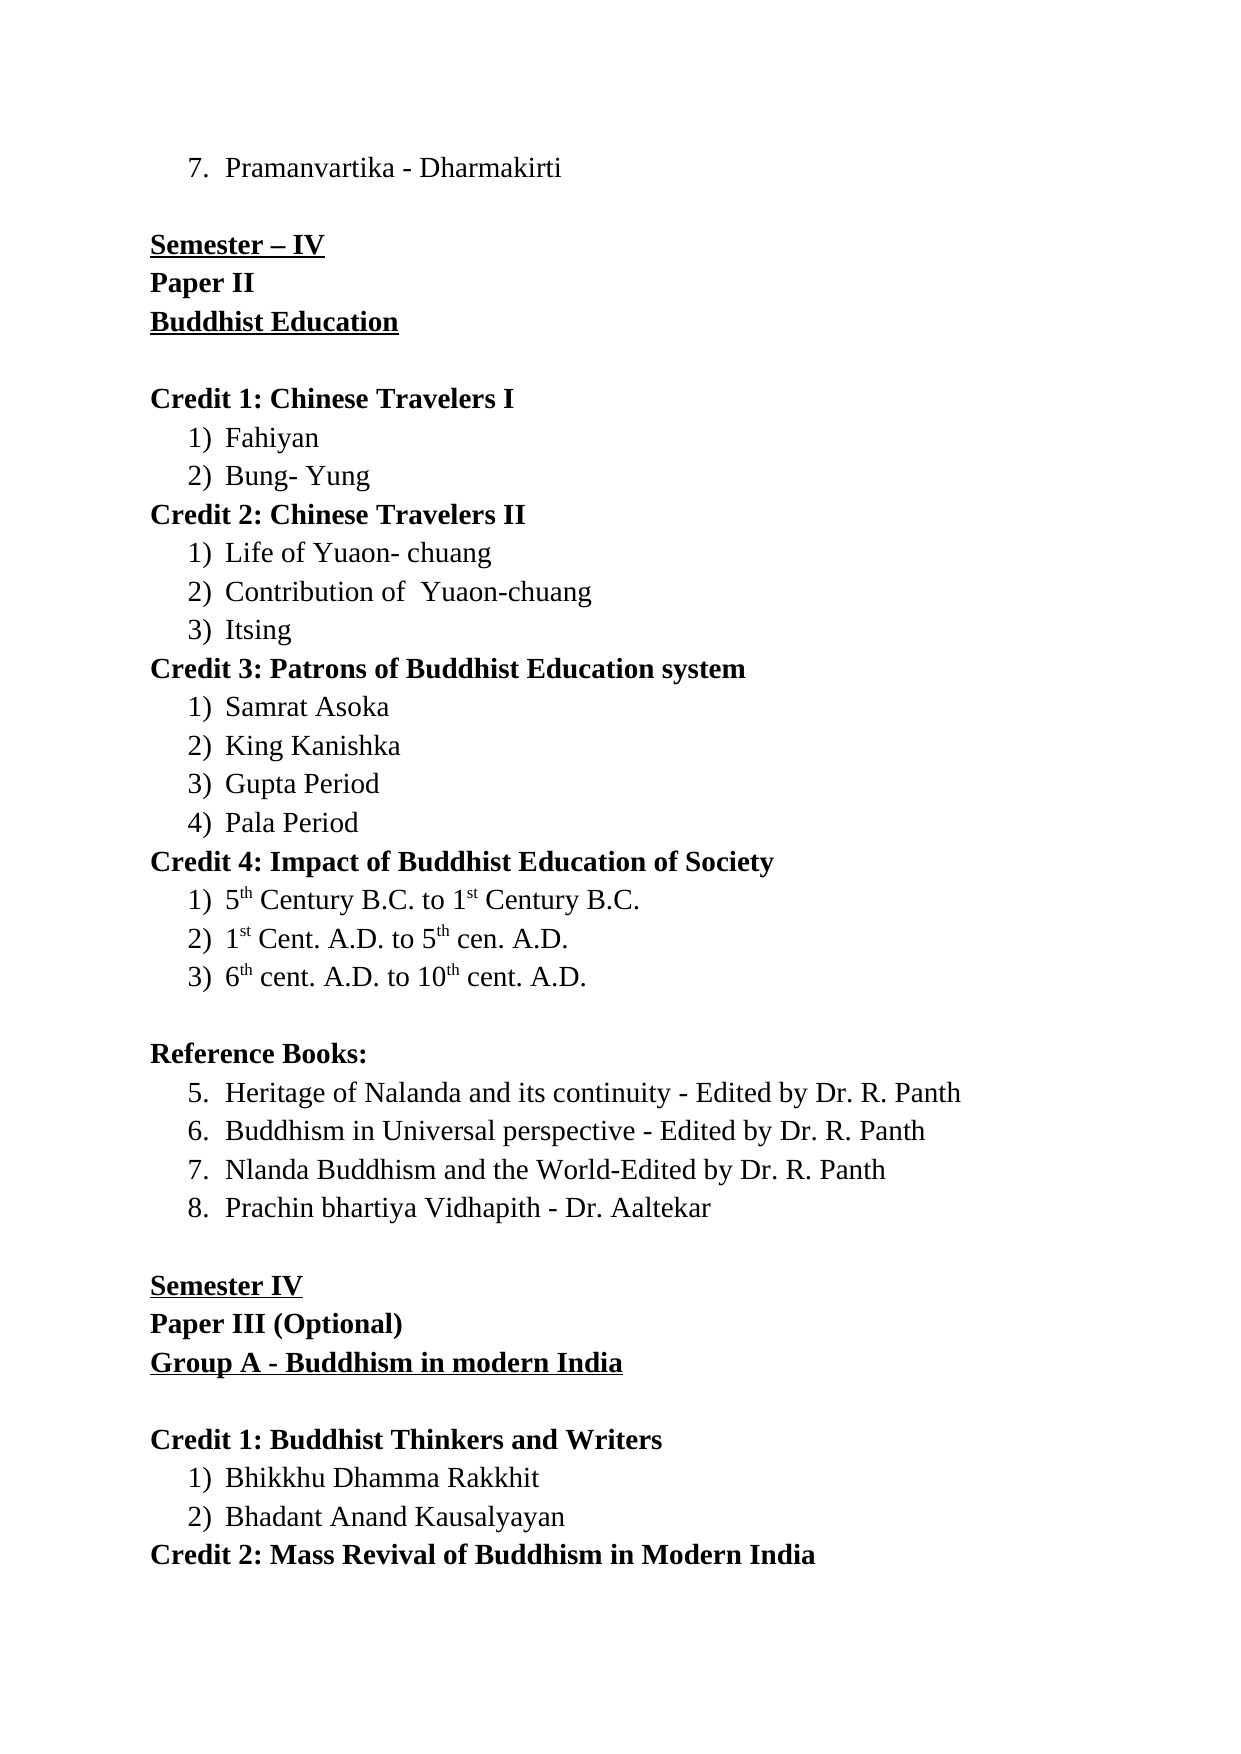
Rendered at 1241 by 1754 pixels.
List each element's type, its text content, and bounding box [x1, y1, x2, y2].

list Gupta Period [187, 767, 1090, 800]
list 5th Century B.C. to 1st Century B.C. [187, 882, 1090, 916]
list 6th cent. A.D. to 10th cent. A.D. [187, 959, 1090, 993]
list Buddhism in Universal perspective - Edited by Dr. R. Panth [187, 1113, 1090, 1147]
text Buddhist Education [150, 304, 1090, 338]
list Heritage of Nalanda and its continuity - Edited by Dr. R. Panth [187, 1075, 1090, 1108]
list King Kanishka [187, 728, 1090, 762]
text Credit 4: Impact of Buddhist Education of Society [150, 844, 1090, 877]
list Life of Yuaon- chuang [187, 535, 1090, 569]
list Prachin bhartiya Vidhapith - Dr. Aaltekar [187, 1191, 1090, 1224]
text Credit 2: Chinese Travelers II [150, 497, 1090, 530]
text Credit 1: Buddhist Thinkers and Writers [150, 1422, 1090, 1455]
list Nlanda Buddhism and the World-Edited by Dr. R. Panth [187, 1152, 1090, 1186]
text Paper II [150, 266, 1090, 299]
text Semester IV [150, 1268, 1090, 1301]
list Fahiyan [187, 420, 1090, 453]
text Credit 1: Chinese Travelers I [150, 381, 1090, 415]
list Bhadant Anand Kausalyayan [187, 1499, 1090, 1532]
text Semester – IV [150, 227, 1090, 261]
list Pramanvartika - Dharmakirti [187, 150, 1090, 183]
text Credit 3: Patrons of Buddhist Education system [150, 651, 1090, 684]
list 1st Cent. A.D. to 5th cen. A.D. [187, 921, 1090, 954]
text Group A - Buddhism in modern India [150, 1345, 1090, 1378]
list Itsing [187, 612, 1090, 646]
text Credit 2: Mass Revival of Buddhism in Modern [150, 1537, 1090, 1571]
list Bhikkhu Dhamma Rakkhit [187, 1460, 1090, 1494]
text Paper III (Optional) [150, 1306, 1090, 1340]
list Bung- Yung [187, 458, 1090, 492]
text Reference Books: [150, 1036, 1090, 1070]
list Samrat Asoka [187, 689, 1090, 723]
list Pala Period [187, 805, 1090, 839]
list Contribution of Yuaon-chuang [187, 574, 1090, 607]
